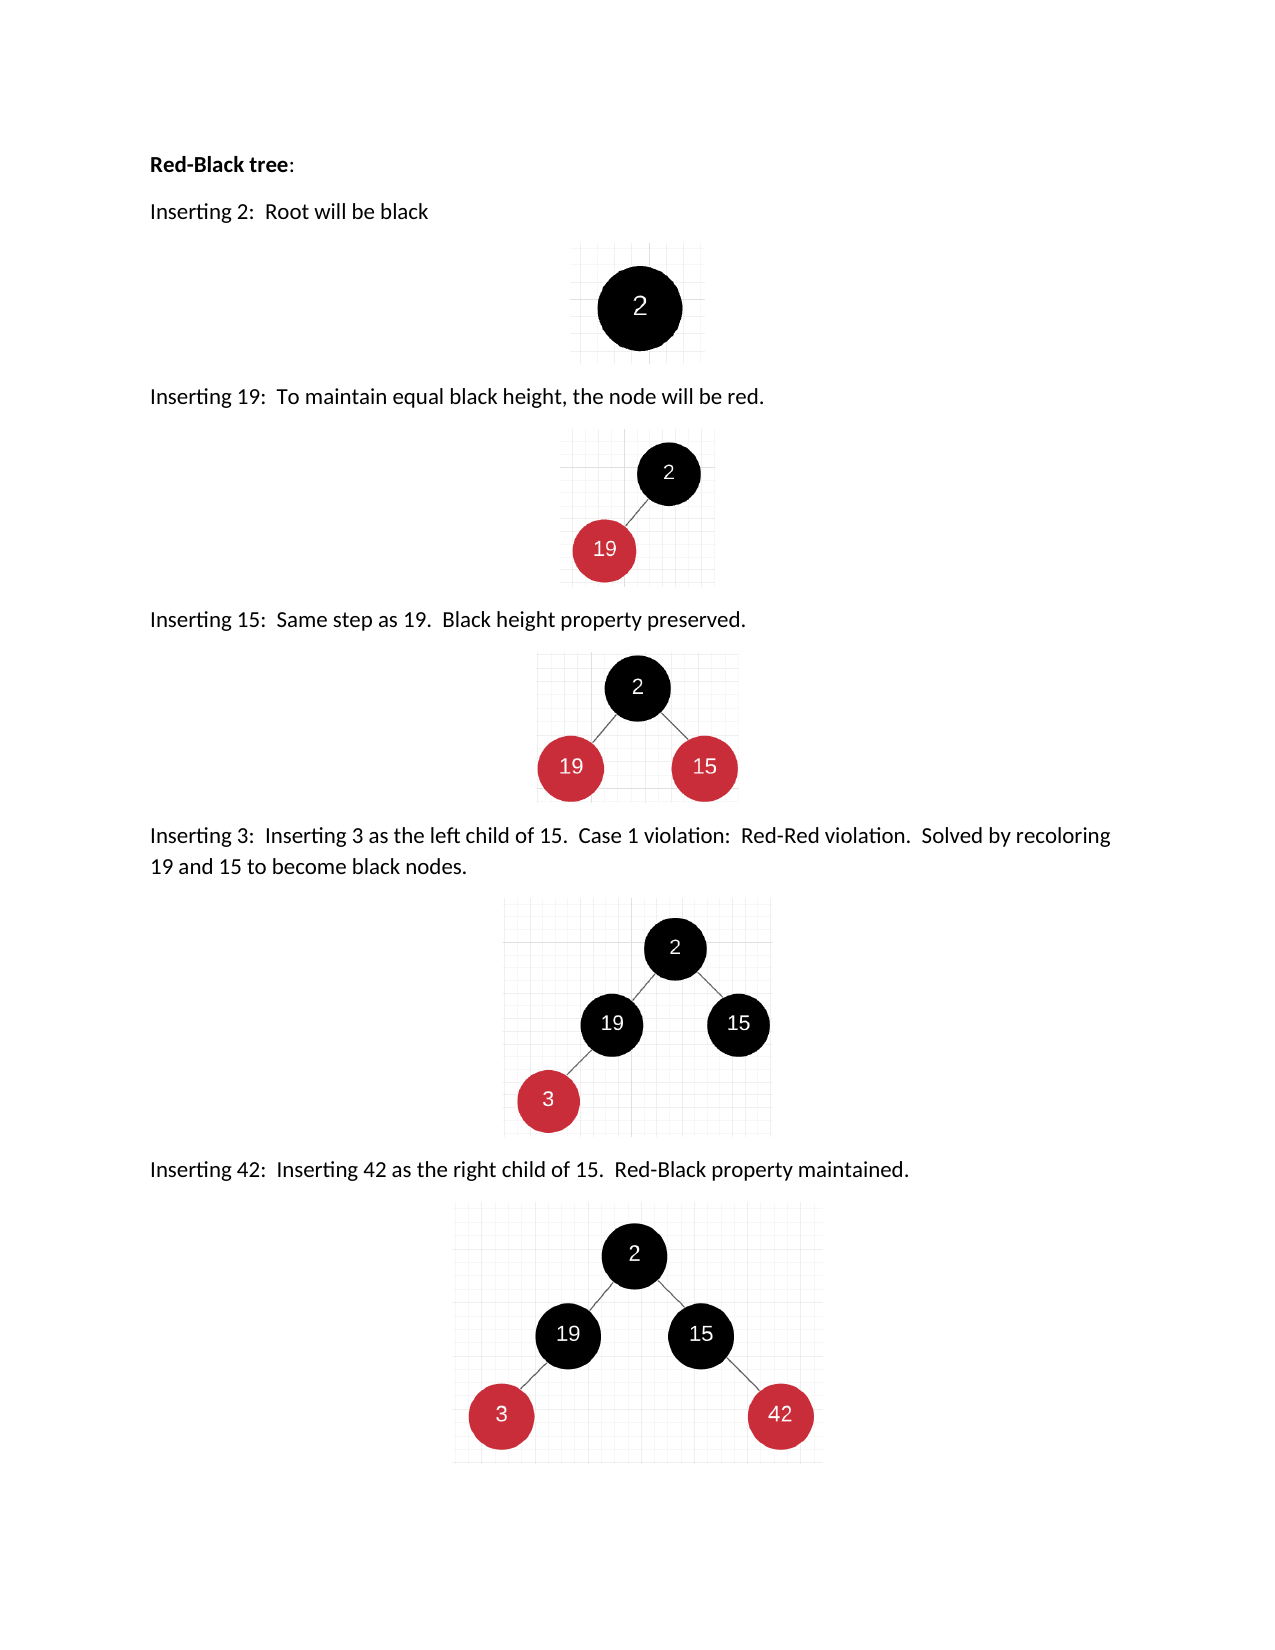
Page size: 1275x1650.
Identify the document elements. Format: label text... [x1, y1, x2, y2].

text Inserting 2: Root will be black [150, 197, 1125, 225]
picture [536, 652, 739, 803]
picture [452, 1202, 823, 1464]
text Inserting 42: Inserting 42 as the right child of 15. Red-Black property maintained. [150, 1155, 1125, 1183]
picture [502, 898, 773, 1137]
text Inserting 15: Same step as 19. Black height property preserved. [150, 605, 1125, 633]
picture [560, 429, 716, 587]
text Red-Black tree: [150, 150, 1125, 178]
text Inserting 3: Inserting 3 as the left child of 15. Case 1 violation: Red-Red violation. Solved by recoloring 19 and 15 to become black nodes. [150, 822, 1125, 880]
picture [570, 243, 705, 364]
text Inserting 19: To maintain equal black height, the node will be red. [150, 382, 1125, 410]
